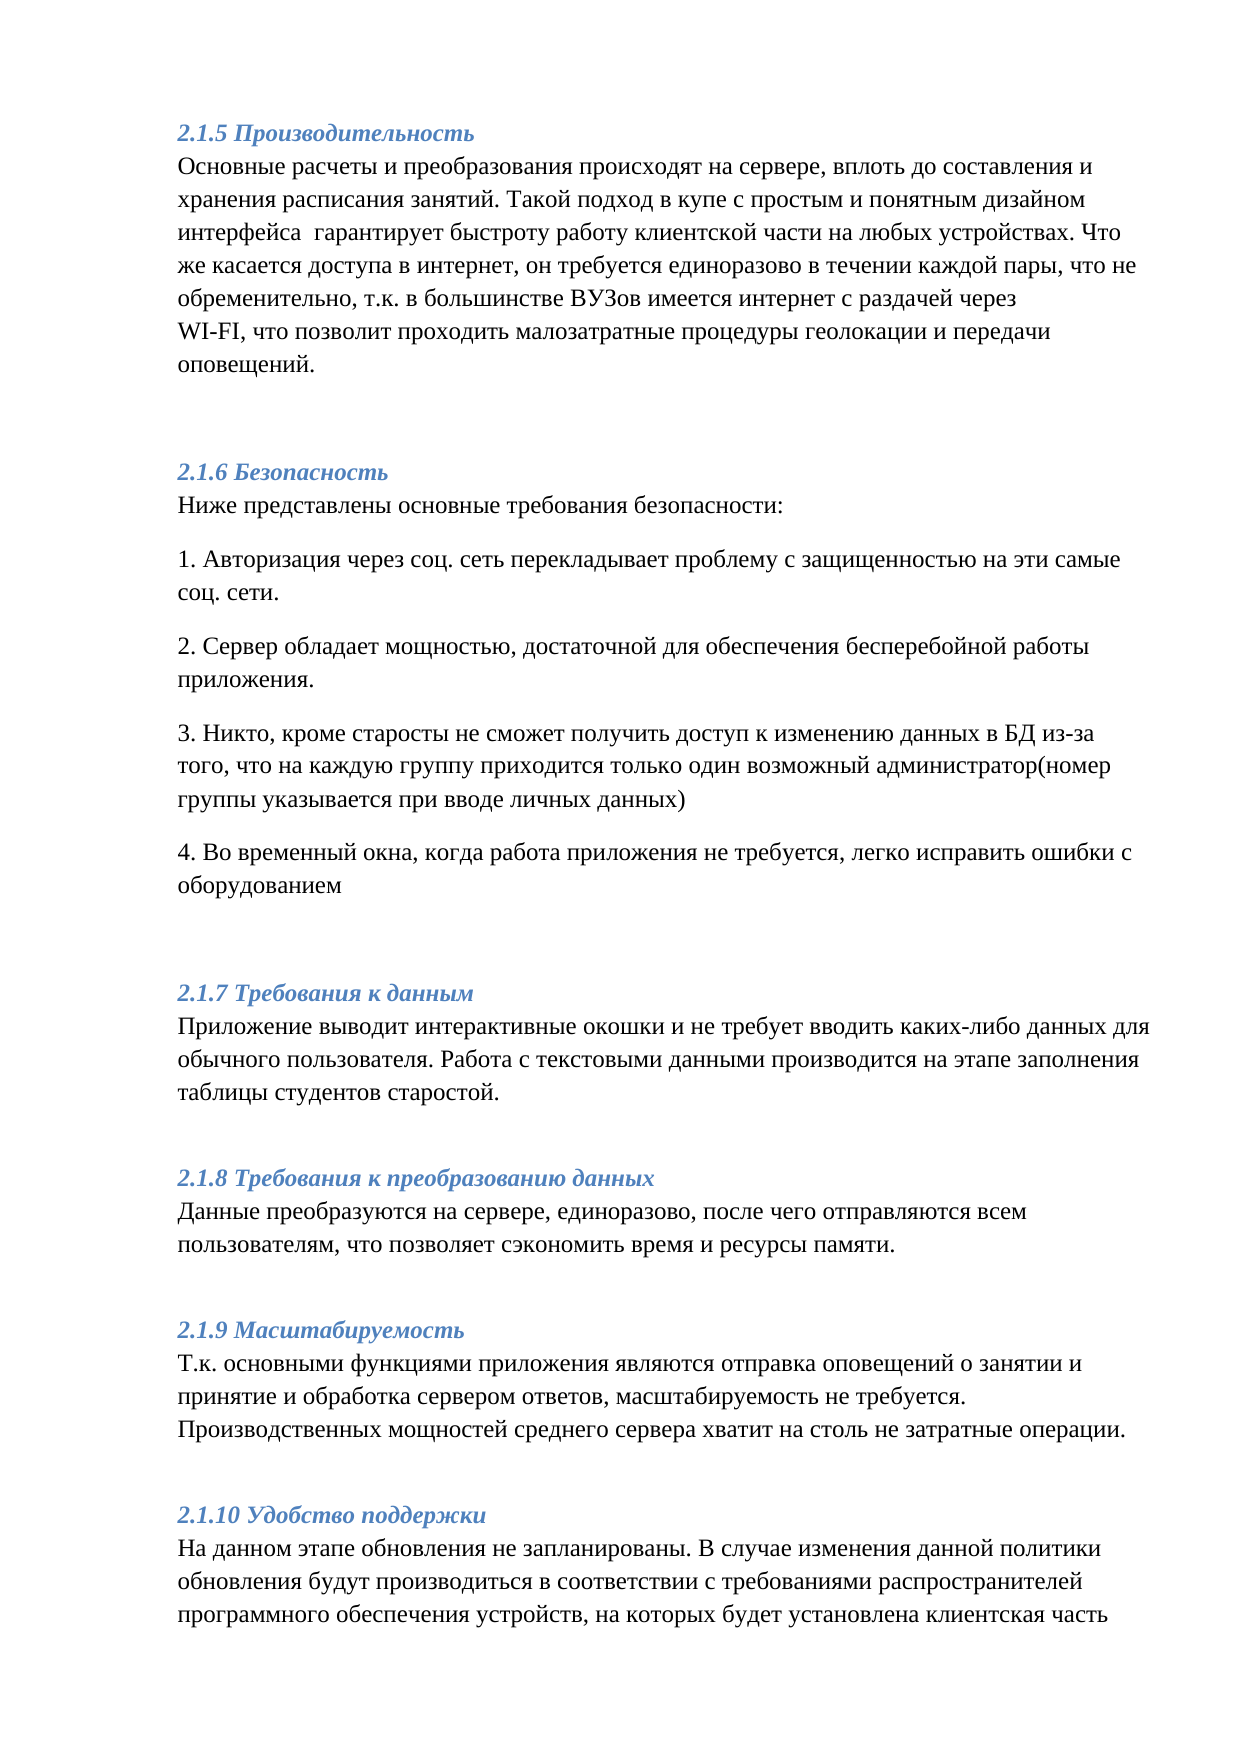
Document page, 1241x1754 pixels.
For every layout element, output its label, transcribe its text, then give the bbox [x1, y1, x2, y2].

text 1. Авторизация через соц. сеть перекладывает проблему с защищенностью на эти самые соц. сети. [177, 544, 1152, 606]
subtitle 2.1.7 Требования к данным [177, 978, 1152, 1007]
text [177, 1533, 1152, 1628]
text Приложение выводит интерактивные окошки и не требует вводить каких-либо данных для обычного пользователя. Работа с текстовыми данными производится на этапе заполнения таблицы студентов старостой. [177, 1011, 1152, 1138]
subtitle 2.1.6 Безопасность [177, 457, 1152, 486]
subtitle 2.1.9 Масштабируемость [177, 1315, 1152, 1344]
text 4. Во временный окна, когда работа приложения не требуется, легко исправить ошибки с оборудованием [177, 837, 1152, 899]
text Основные расчеты и преобразования происходят на сервере, вплоть до составления и хранения расписания занятий. Такой подход в купе с простым и понятным дизайном интерфейса гарантирует быстроту работу клиентской части на любых устройствах. Что же касается доступа в интернет, он требуется единоразово в течении каждой пары, что не обременительно, т.к. в большинстве ВУЗов имеется интернет с раздачей через WI-FI, что позволит проходить малозатратные процедуры геолокации и передачи оповещений. [177, 151, 1152, 378]
subtitle 2.1.10 Удобство поддержки [177, 1500, 1152, 1529]
subtitle 2.1.5 Производительность [177, 118, 1152, 147]
text 3. Никто, кроме старосты не сможет получить доступ к изменению данных в БД из-за того, что на каждую группу приходится только один возможный администратор(номер группы указывается при вводе личных данных) [177, 718, 1152, 812]
text Т.к. основными функциями приложения являются отправка оповещений о занятии и принятие и обработка сервером ответов, масштабируемость не требуется. Производственных мощностей среднего сервера хватит на столь не затратные операции. [177, 1348, 1152, 1475]
text Ниже представлены основные требования безопасности: [177, 490, 1152, 519]
text 2. Сервер обладает мощностью, достаточной для обеспечения бесперебойной работы приложения. [177, 631, 1152, 692]
subtitle 2.1.8 Требования к преобразованию данных [177, 1163, 1152, 1192]
text Данные преобразуются на сервере, единоразово, после чего отправляются всем пользователям, что позволяет сэкономить время и ресурсы памяти. [177, 1196, 1152, 1290]
